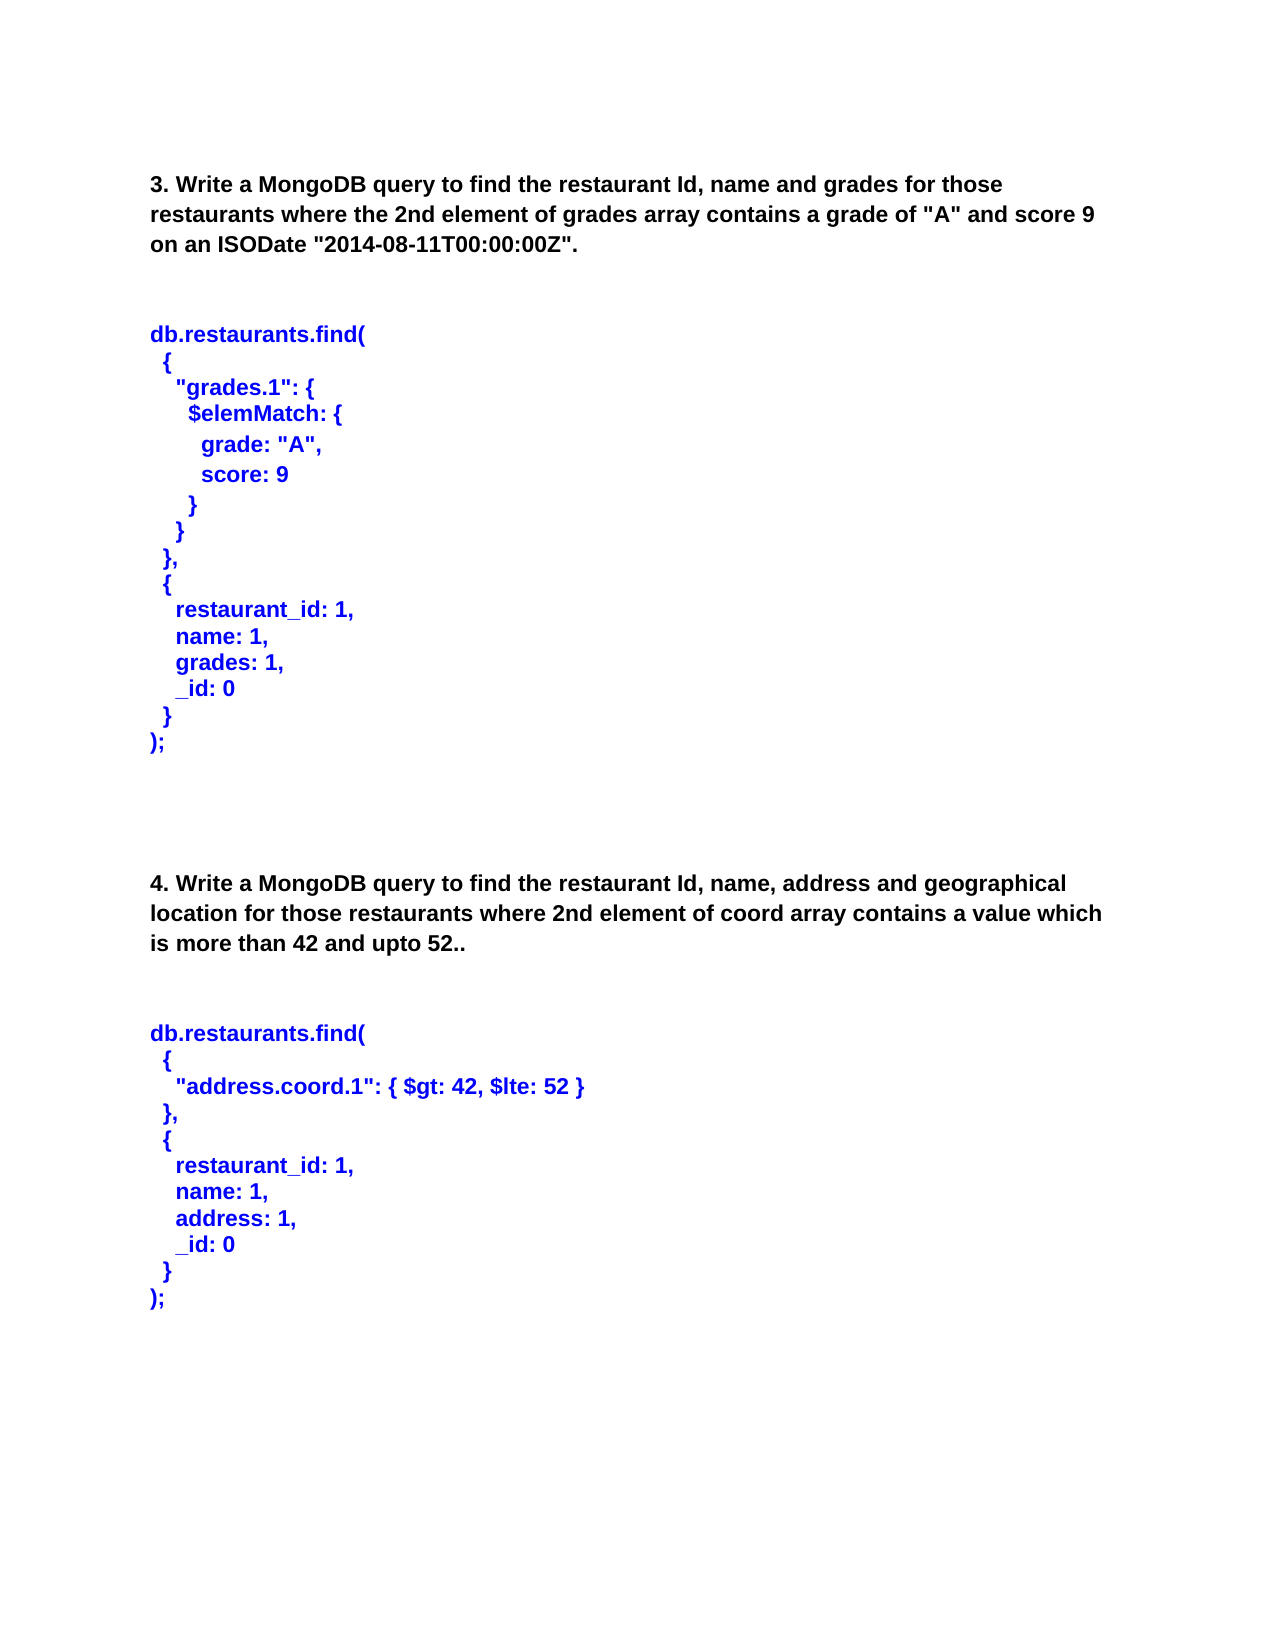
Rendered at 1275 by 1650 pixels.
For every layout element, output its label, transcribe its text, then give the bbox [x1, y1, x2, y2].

text { [163, 570, 1210, 596]
text $elemMatch: { grade: "A", score: 9 [188, 400, 344, 487]
text "grades.1": { [175, 374, 1210, 400]
text name: 1, [175, 623, 1210, 649]
text grades: 1, [175, 649, 1210, 675]
text restaurant_id: 1, [175, 596, 1210, 623]
text name: 1, [175, 1178, 1210, 1204]
text { [163, 1126, 1210, 1152]
text restaurant_id: 1, [175, 1152, 1210, 1178]
text { [163, 1046, 1210, 1073]
text ); [150, 1284, 1210, 1310]
list Write a MongoDB query to find the restaurant Id, name and grades for those restaurants where the 2nd element of grades array contains a grade of "A" and score 9 on an ISODate "2014-08-11T00:00:00Z". [150, 171, 1095, 257]
text address: 1, [175, 1204, 1210, 1231]
text } [175, 517, 1210, 544]
text db.restaurants.find( [150, 1020, 1210, 1046]
text } [188, 491, 1210, 517]
text }, [163, 544, 1210, 570]
text } [163, 1257, 1210, 1284]
text }, [163, 1099, 1210, 1126]
text { [163, 348, 1210, 374]
text ); [150, 728, 1210, 754]
text "address.coord.1": { $gt: 42, $lte: 52 } [175, 1073, 1210, 1099]
text db.restaurants.find( [150, 321, 1210, 348]
text _id: 0 [175, 675, 1210, 702]
list Write a MongoDB query to find the restaurant Id, name, address and geographical location for those restaurants where 2nd element of coord array contains a value which is more than 42 and upto 52.. [150, 869, 1103, 956]
text _id: 0 [175, 1231, 1210, 1257]
text } [163, 702, 1210, 728]
